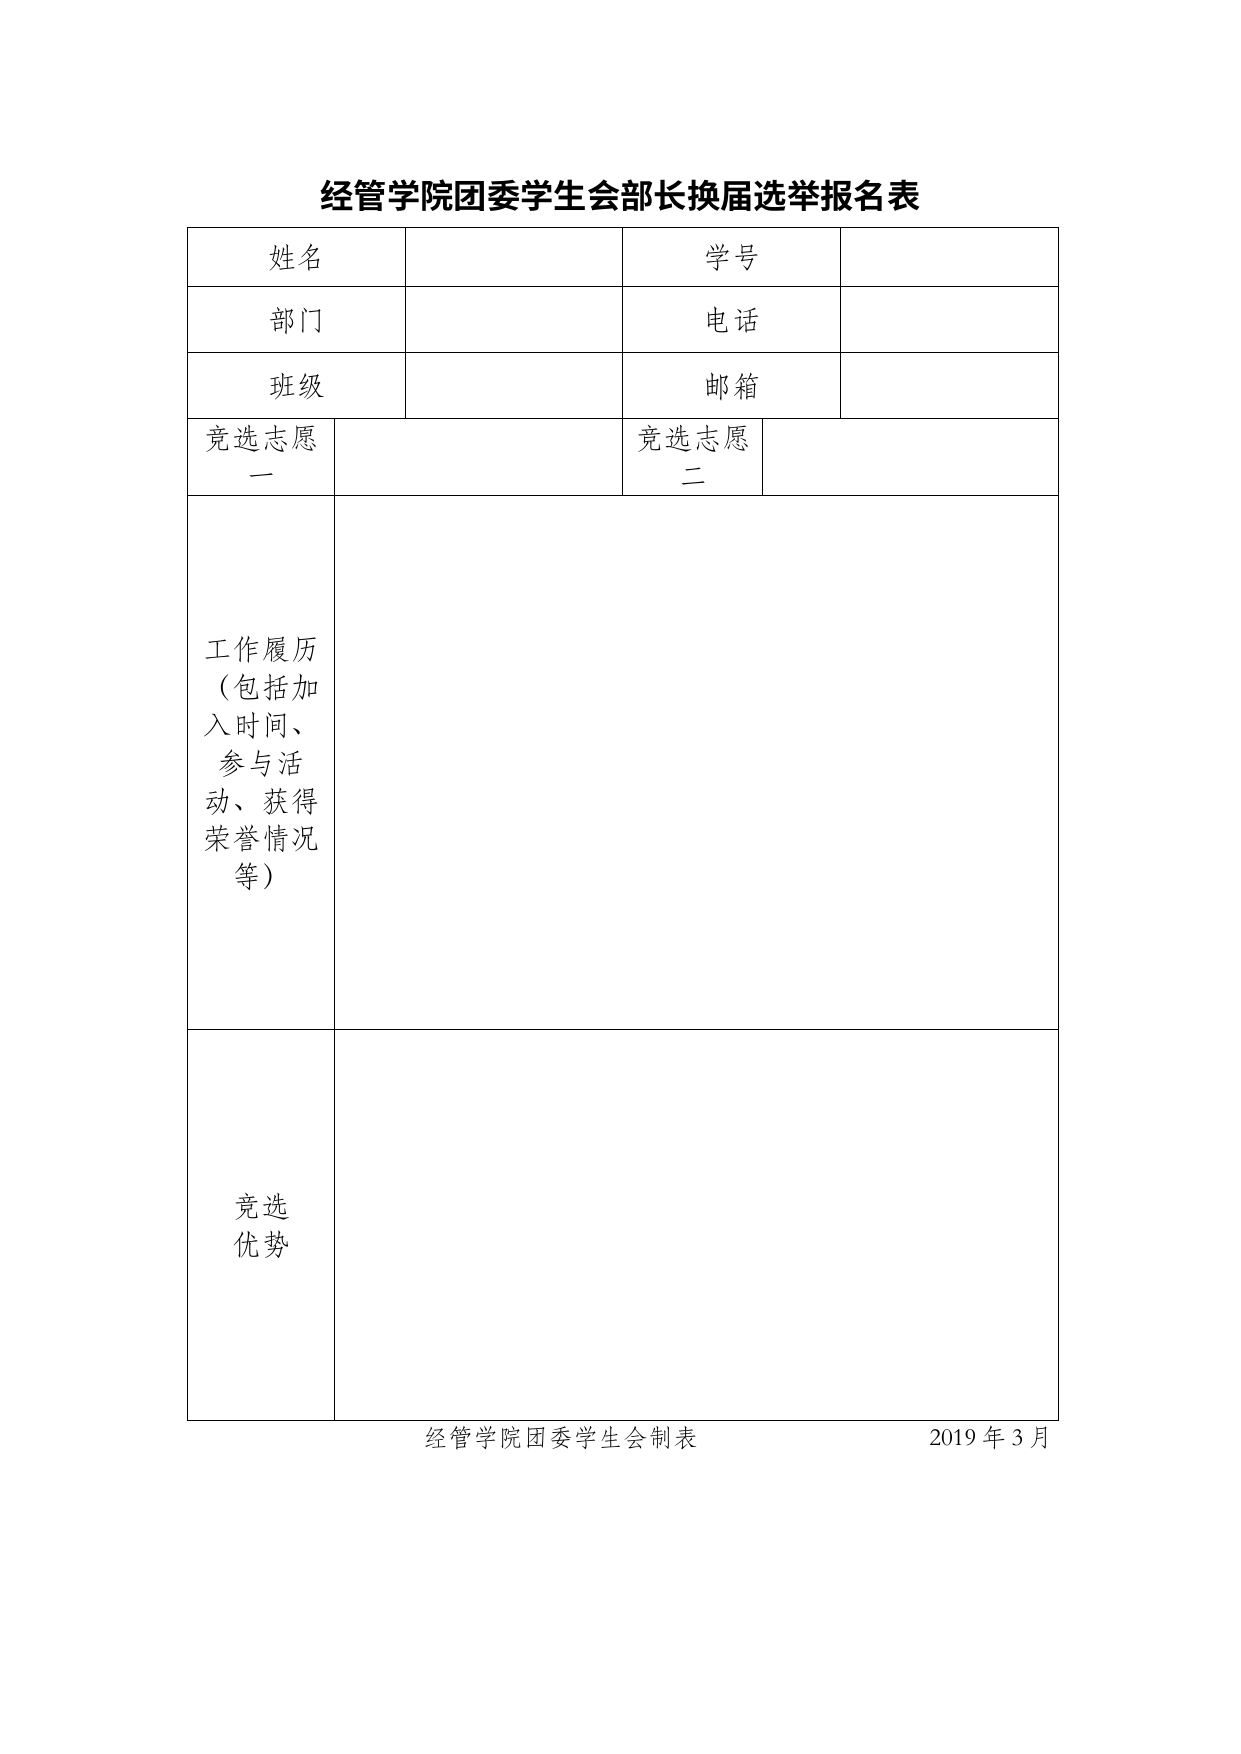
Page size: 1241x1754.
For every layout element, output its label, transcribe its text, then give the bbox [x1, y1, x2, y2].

table_cell [406, 287, 622, 352]
table_cell 部门 [188, 287, 405, 352]
table_cell [335, 419, 622, 495]
table_cell [335, 496, 1058, 1028]
table_cell [406, 353, 622, 418]
table_cell [335, 1030, 1058, 1420]
table_header 姓名 [188, 228, 405, 286]
table_cell 班级 [188, 353, 405, 418]
table_cell [763, 419, 1058, 495]
table_cell 电话 [623, 287, 840, 352]
table_cell 邮箱 [623, 353, 840, 418]
table_cell [841, 287, 1058, 352]
table_cell 竞选志愿二 [623, 419, 762, 495]
text 经管学院团委学生会部长换届选举报名表 [187, 162, 1053, 227]
table_header 学号 [623, 228, 840, 286]
table_cell [841, 353, 1058, 418]
table_header [406, 228, 622, 286]
text 经管学院团委学生会制表 2019年3月 [187, 1421, 1053, 1453]
table_header [841, 228, 1058, 286]
table_cell 竞选 优势 [188, 1030, 334, 1420]
table_cell 竞选志愿一 [188, 419, 334, 495]
table_cell 工作履历（包括加入时间、参与活动、获得荣誉情况等） [188, 496, 334, 1028]
